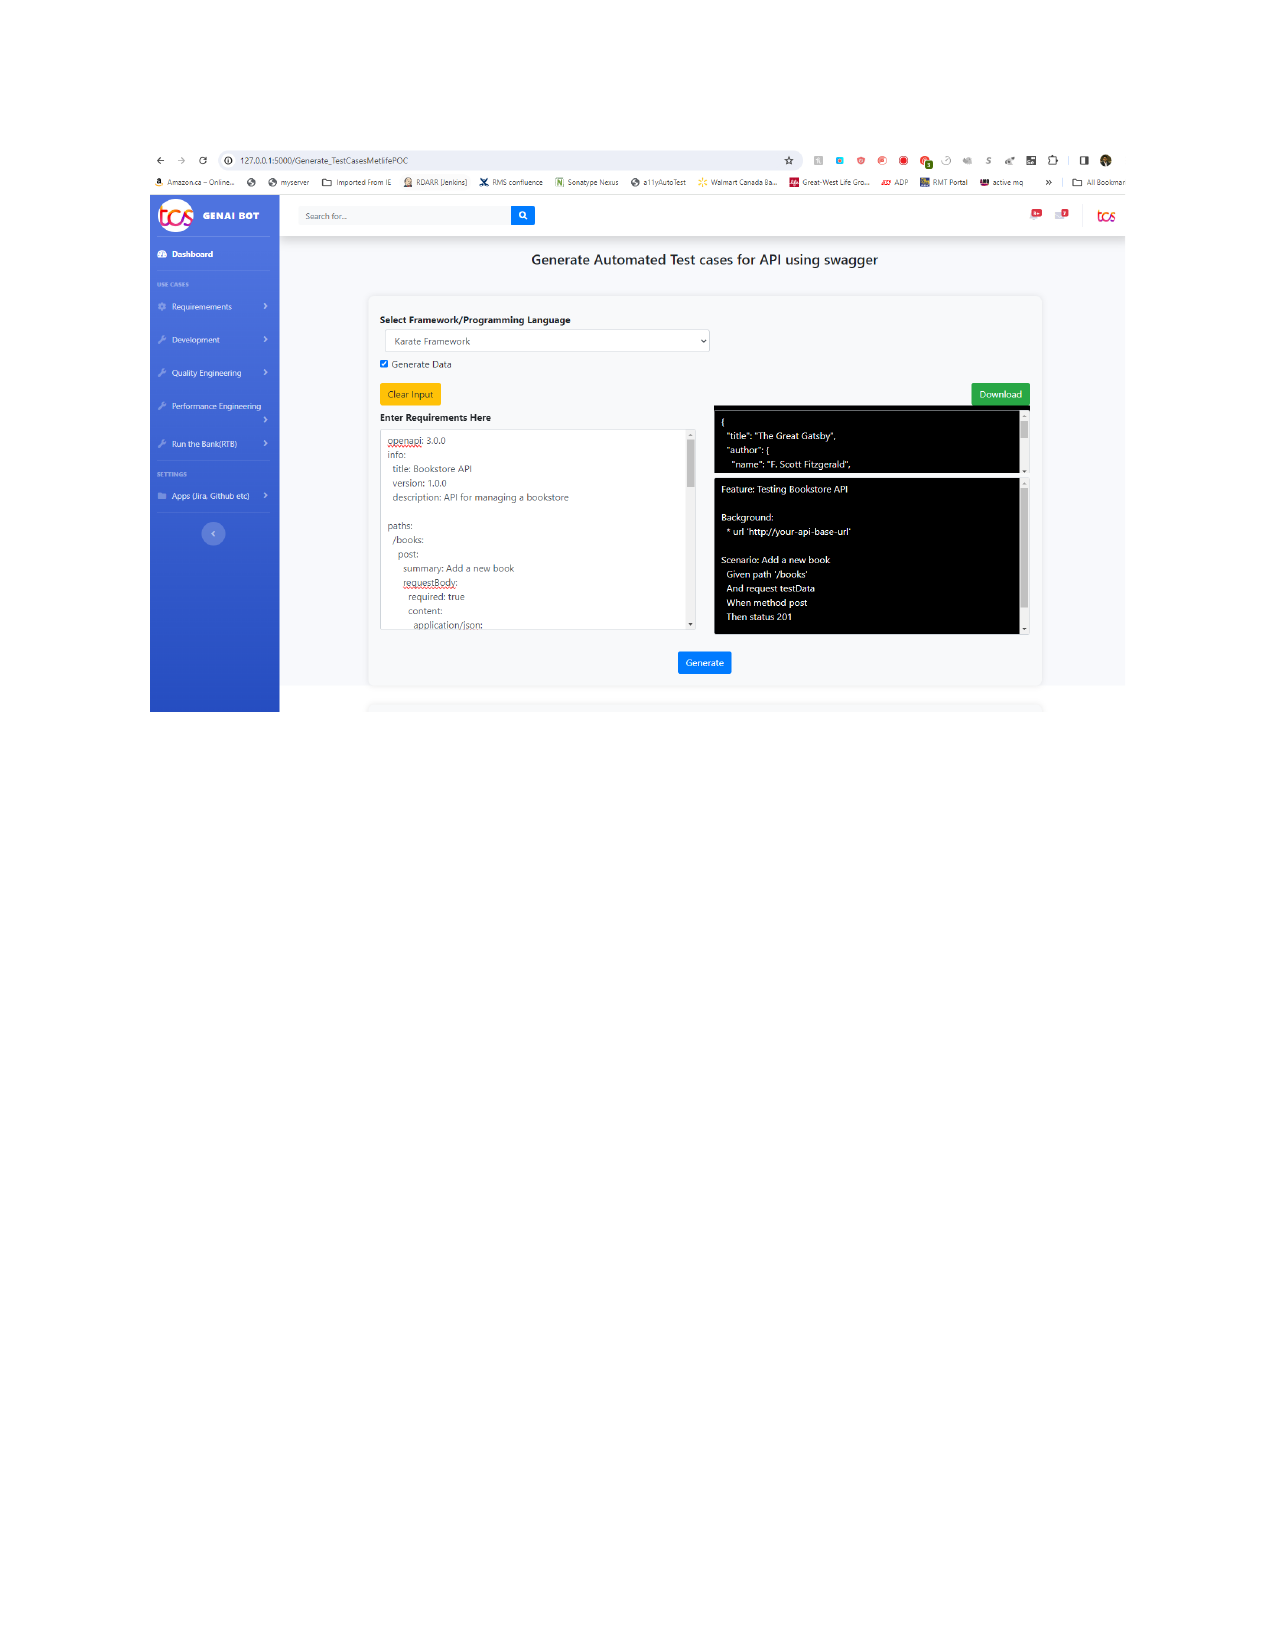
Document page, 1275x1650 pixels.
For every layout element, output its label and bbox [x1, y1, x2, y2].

picture [150, 150, 1125, 712]
